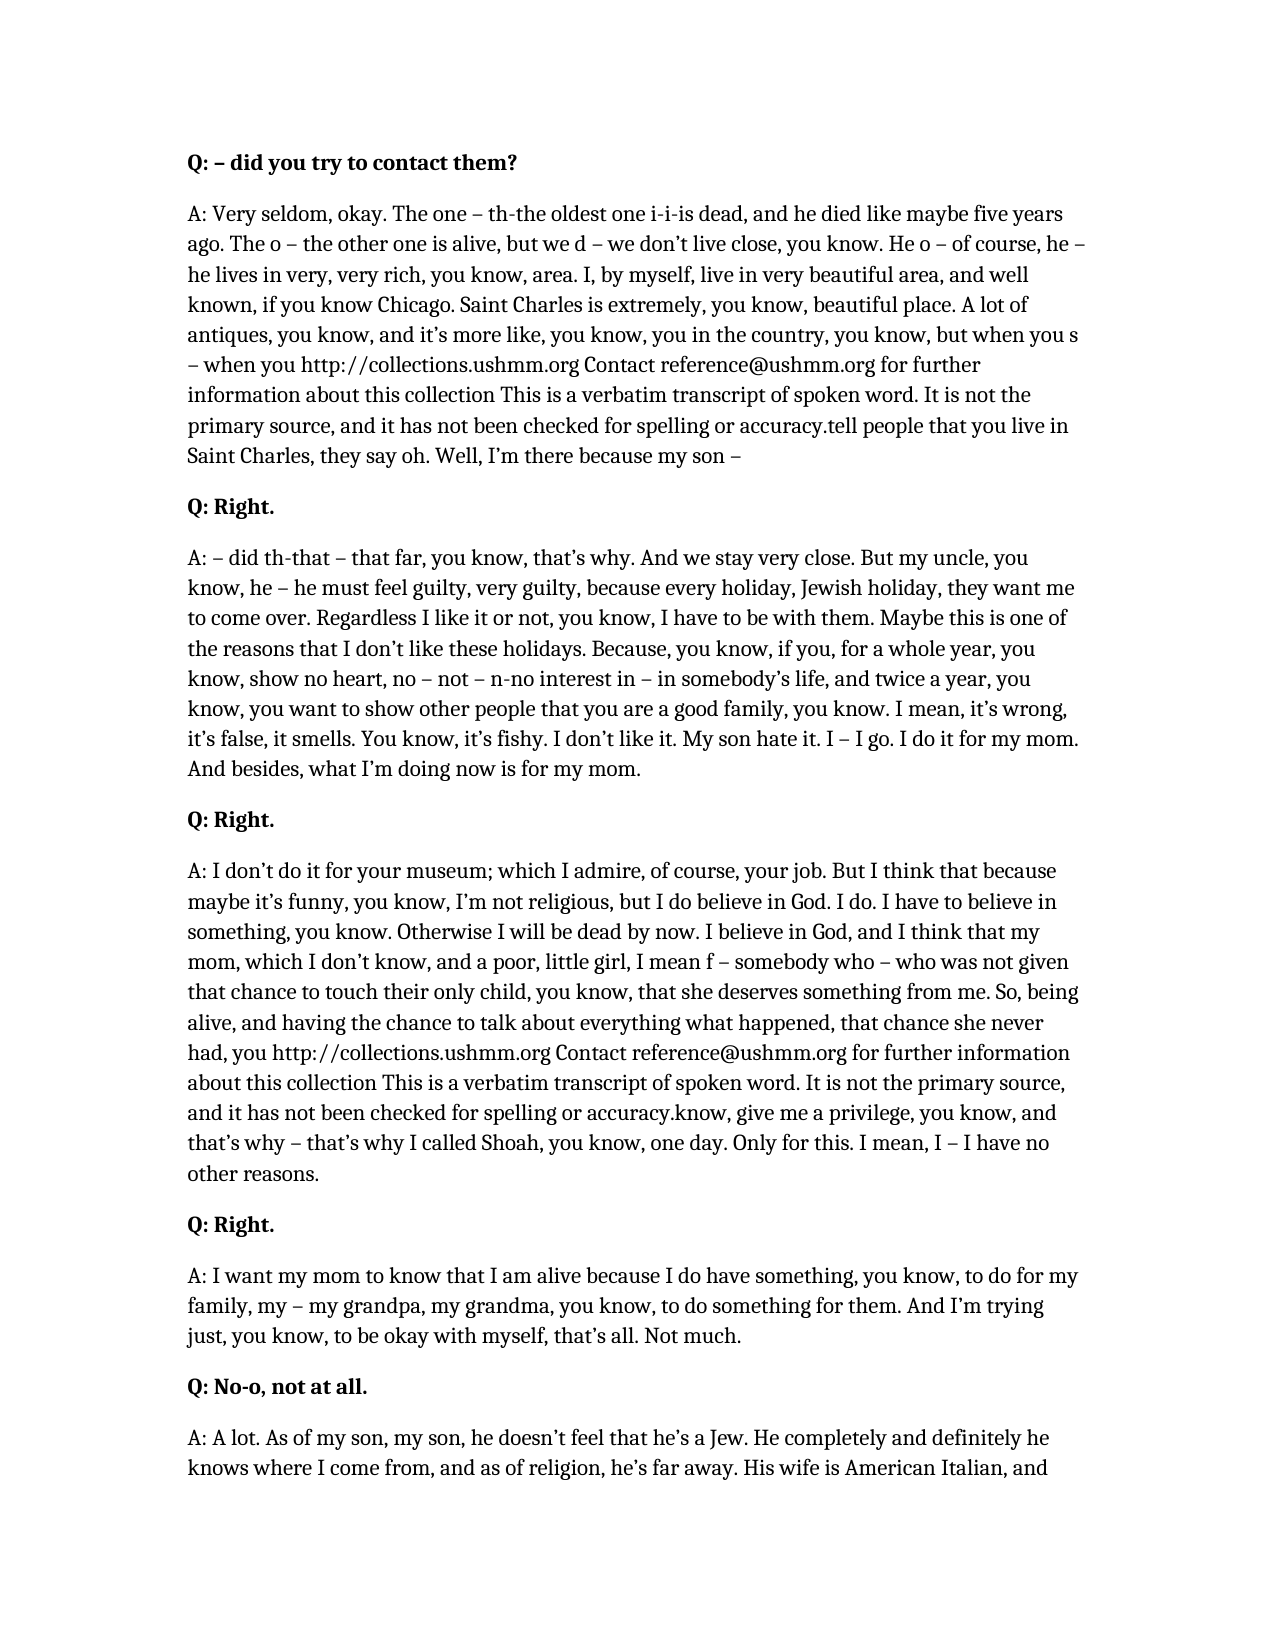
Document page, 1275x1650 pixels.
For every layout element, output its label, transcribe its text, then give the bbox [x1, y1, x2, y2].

text A: Very seldom, okay. The one – th-the oldest one i-i-is dead, and he died like maybe five years ago. The o – the other one is alive, but we d – we don’t live close, you know. He o – of course, he – he lives in very, very rich, you know, area. I, by myself, live in very beautiful area, and well known, if you know Chicago. Saint Charles is extremely, you know, beautiful place. A lot of antiques, you know, and it’s more like, you know, you in the country, you know, but when you s – when you http://collections.ushmm.org Contact reference@ushmm.org for further information about this collection This is a verbatim transcript of spoken word. It is not the primary source, and it has not been checked for spelling or accuracy.tell people that you live in Saint Charles, they say oh. Well, I’m there because my son – [187, 201, 1087, 469]
text Q: No-o, not at all. [187, 1374, 1087, 1400]
text Q: Right. [187, 494, 1087, 520]
text A: – did th-that – that far, you know, that’s why. And we stay very close. But my uncle, you know, he – he must feel guilty, very guilty, because every holiday, Jewish holiday, they want me to come over. Regardless I like it or not, you know, I have to be with them. Maybe this is one of the reasons that I don’t like these holidays. Because, you know, if you, for a whole year, you know, show no heart, no – not – n-no interest in – in somebody’s life, and twice a year, you know, you want to show other people that you are a good family, you know. I mean, it’s wrong, it’s false, it smells. You know, it’s fishy. I don’t like it. My son hate it. I – I go. I do it for my mom. And besides, what I’m doing now is for my mom. [187, 545, 1087, 783]
text Q: – did you try to contact them? [187, 150, 1087, 176]
text Q: Right. [187, 1211, 1087, 1238]
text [187, 1425, 1087, 1482]
text Q: Right. [187, 807, 1087, 834]
text A: I don’t do it for your museum; which I admire, of course, your job. But I think that because maybe it’s funny, you know, I’m not religious, but I do believe in God. I do. I have to believe in something, you know. Otherwise I will be dead by now. I believe in God, and I think that my mom, which I don’t know, and a poor, little girl, I mean f – somebody who – who was not given that chance to touch their only child, you know, that she deserves something from me. So, being alive, and having the chance to talk about everything what happened, that chance she never had, you http://collections.ushmm.org Contact reference@ushmm.org for further information about this collection This is a verbatim transcript of spoken word. It is not the primary source, and it has not been checked for spelling or accuracy.know, give me a privilege, you know, and that’s why – that’s why I called Shoah, you know, one day. Only for this. I mean, I – I have no other reasons. [187, 858, 1087, 1187]
text A: I want my mom to know that I am alive because I do have something, you know, to do for my family, my – my grandpa, my grandma, you know, to do something for them. And I’m trying just, you know, to be okay with myself, that’s all. Not much. [187, 1262, 1087, 1349]
